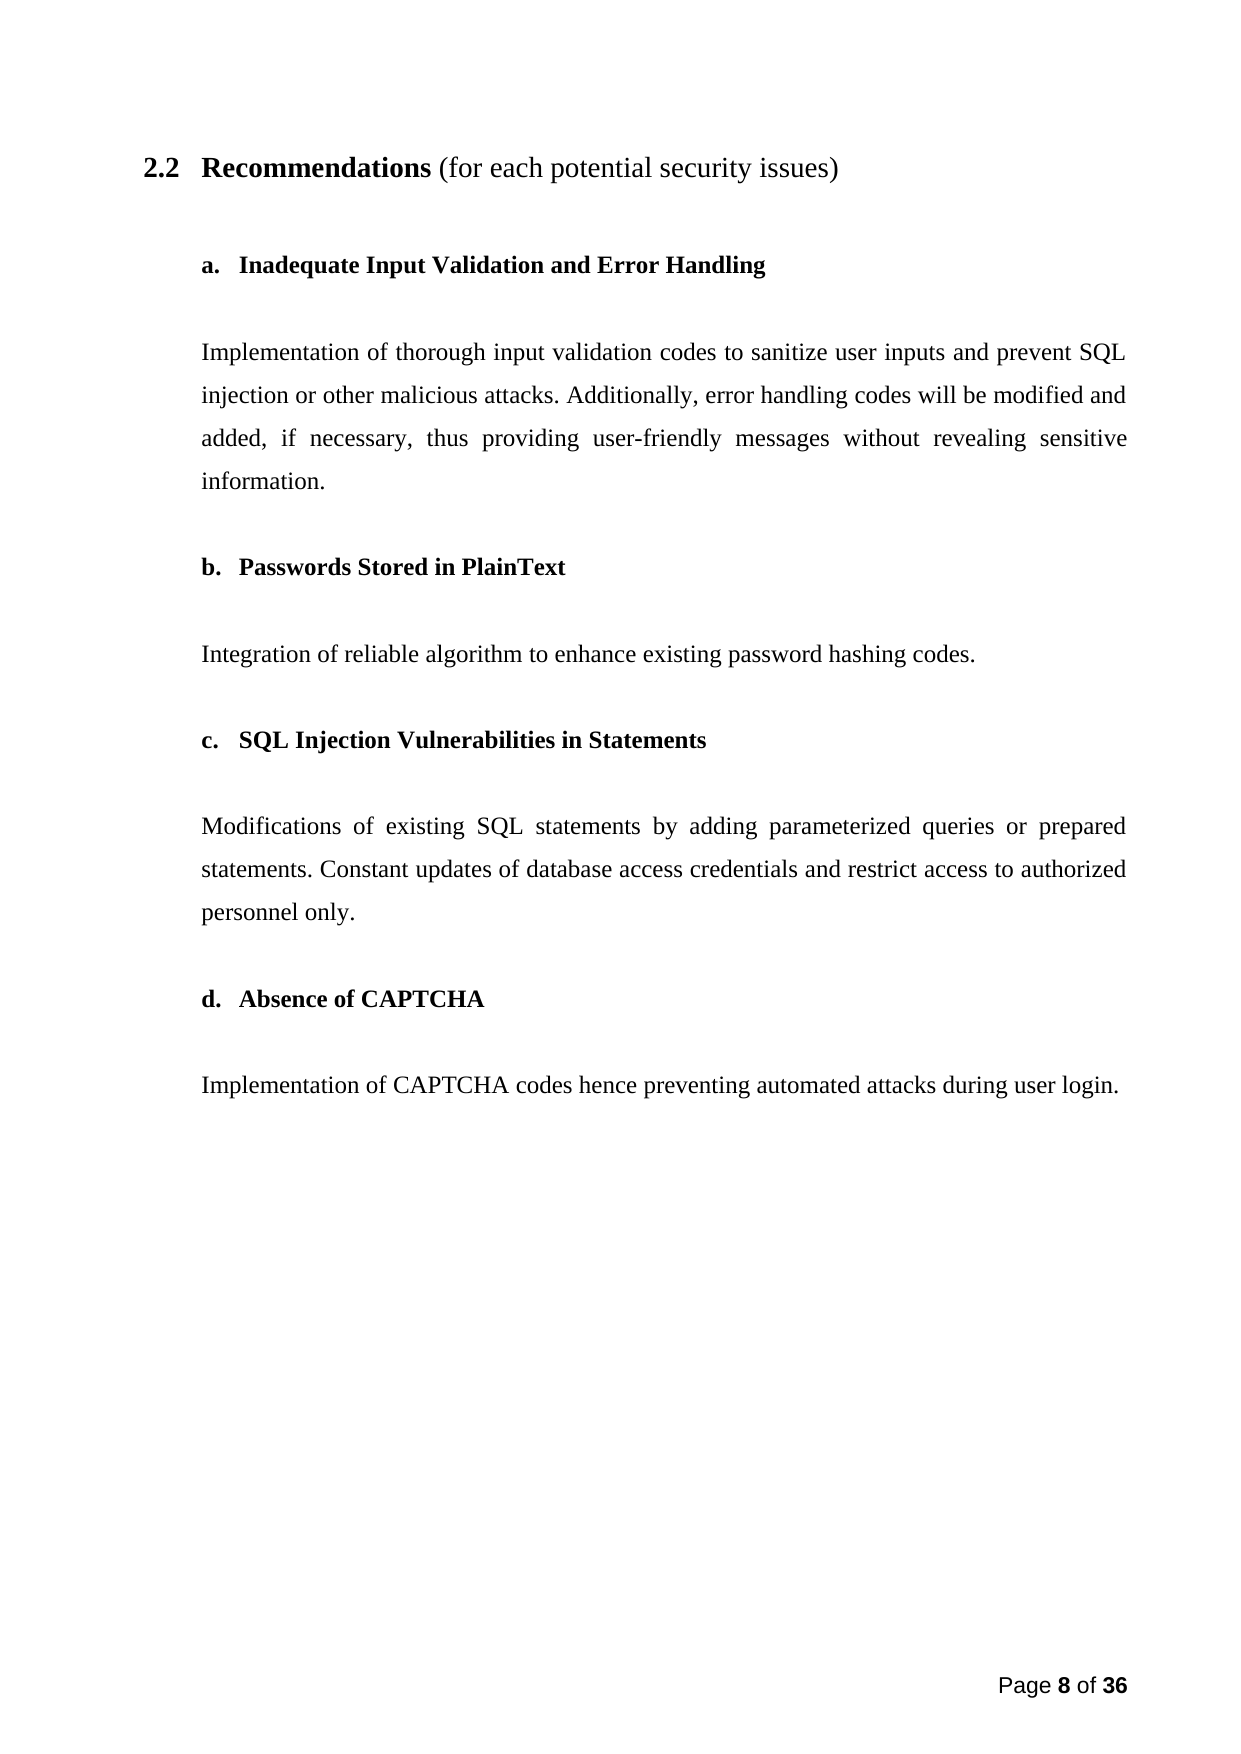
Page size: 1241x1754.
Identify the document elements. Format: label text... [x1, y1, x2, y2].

list SQL Injection Vulnerabilities in Statements [201, 725, 1128, 754]
text Implementation of CAPTCHA codes hence preventing automated attacks during user login. [201, 1070, 1128, 1099]
text Modifications of existing SQL statements by adding parameterized queries or prepared statements. Constant updates of database access credentials and restrict access to authorized personnel only. [201, 811, 1128, 926]
list Passwords Stored in PlainText [201, 552, 1128, 581]
text Implementation of thorough input validation codes to sanitize user inputs and prevent SQL injection or other malicious attacks. Additionally, error handling codes will be modified and added, if necessary, thus providing user-friendly messages without revealing sensitive information. [201, 337, 1128, 495]
subtitle Recommendations (for each potential security issues) [143, 150, 1128, 183]
list Inadequate Input Validation and Error Handling [201, 251, 1128, 279]
list Absence of CAPTCHA [201, 984, 1128, 1012]
text Integration of reliable algorithm to enhance existing password hashing codes. [201, 639, 1128, 667]
